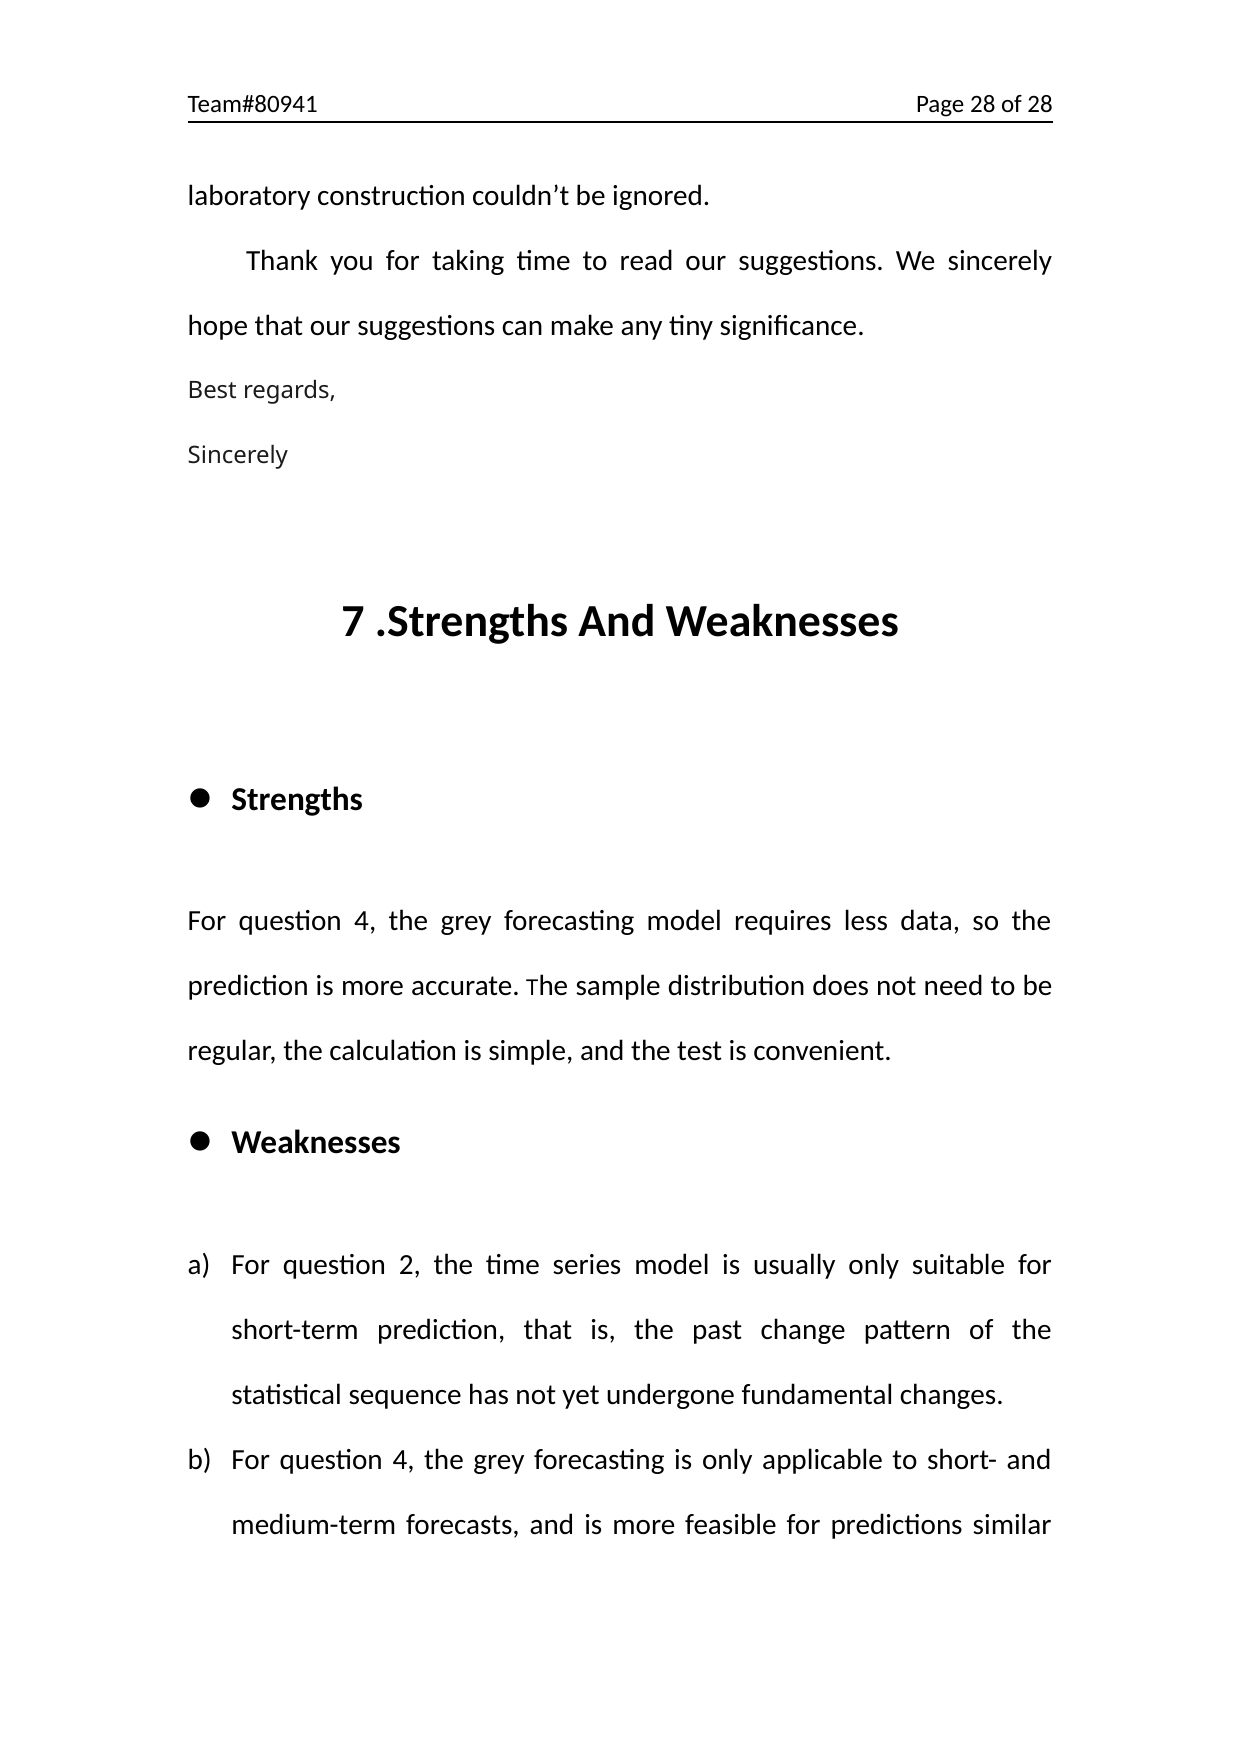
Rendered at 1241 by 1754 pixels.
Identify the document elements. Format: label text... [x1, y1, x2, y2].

text For question 4, the grey forecasting model requires less data, so the prediction is more accurate. The sample distribution does not need to be regular, the calculation is simple, and the test is convenient. [187, 887, 1053, 1082]
subtitle Strengths [187, 766, 1053, 831]
text Thank you for taking time to read our suggestions. We sincerely hope that our suggestions can make any tiny significance. [187, 227, 1053, 357]
subtitle Weaknesses [187, 1109, 1053, 1174]
list For question 2, the time series model is usually only suitable for short-term prediction, that is, the past change pattern of the statistical sequence has not yet undergone fundamental changes. [187, 1231, 1053, 1426]
text Best regards, [187, 357, 1053, 422]
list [187, 1426, 1053, 1556]
text Sincerely [187, 422, 1053, 487]
subtitle 7 .Strengths And Weaknesses [187, 587, 1053, 652]
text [187, 162, 1053, 227]
